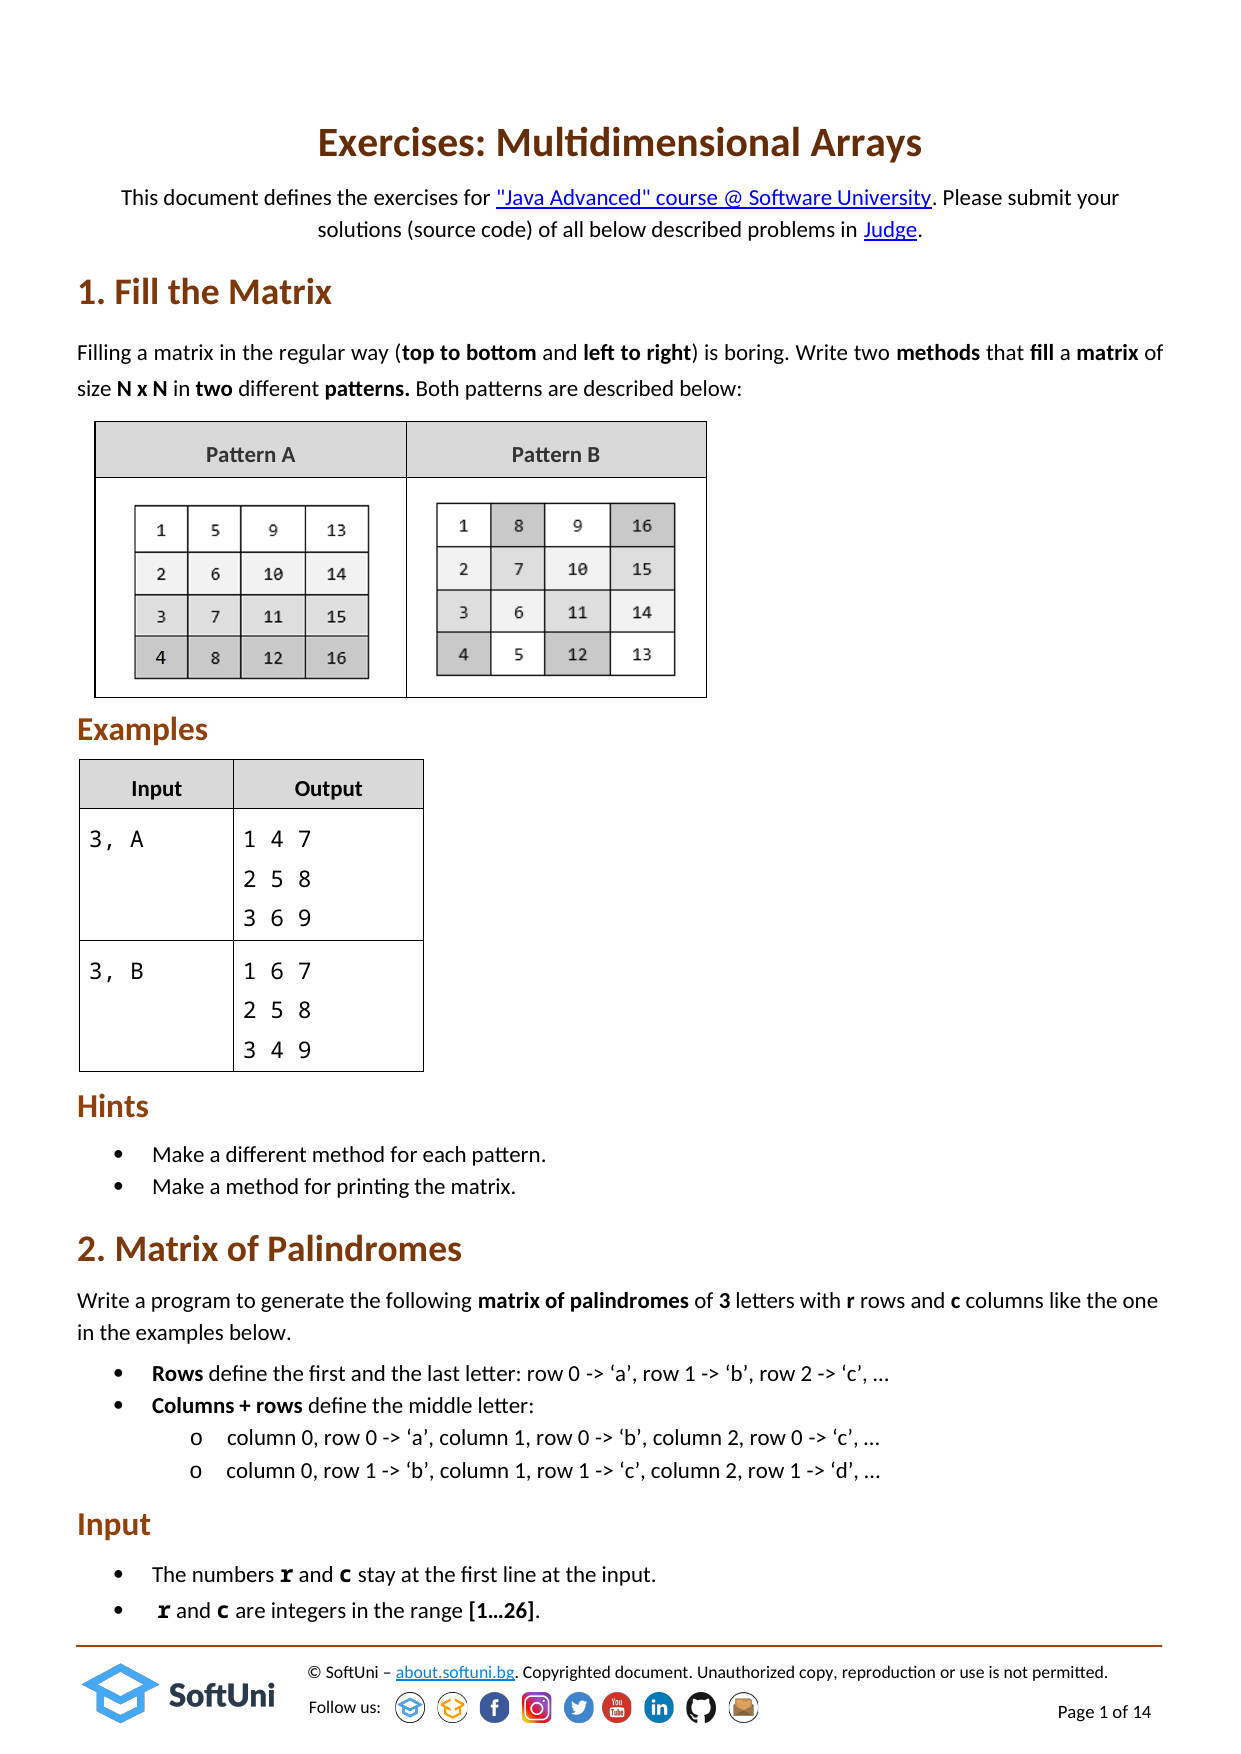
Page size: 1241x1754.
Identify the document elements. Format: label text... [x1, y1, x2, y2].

subtitle Input [77, 1503, 1163, 1543]
table_cell 3, B [80, 941, 233, 1071]
list Rows define the first and the last letter: row 0 -> ‘a’, row 1 -> ‘b’, row 2 -> ‘c’, … [114, 1359, 1163, 1387]
picture [658, 1705, 667, 1714]
list Make a different method for each pattern. [114, 1140, 1163, 1168]
table_header Output [234, 760, 423, 808]
picture [602, 1692, 632, 1723]
list column 0, row 0 -> ‘a’, column 1, row 0 -> ‘b’, column 2, row 0 -> ‘c’, … [189, 1423, 1163, 1452]
picture [686, 1692, 716, 1723]
picture [75, 1658, 281, 1729]
table_header Pattern B [407, 422, 706, 477]
list r and c are integers in the range [1…26]. [114, 1594, 1163, 1625]
picture [522, 1692, 552, 1723]
list column 0, row 1 -> ‘b’, column 1, row 1 -> ‘c’, column 2, row 1 -> ‘d’, … [189, 1457, 1163, 1486]
table_cell [407, 478, 706, 697]
picture [395, 1692, 425, 1723]
table_header Pattern A [96, 422, 406, 477]
subtitle Examples [77, 708, 1163, 748]
list Make a method for printing the matrix. [114, 1172, 1163, 1200]
table_cell 1 6 7 2 5 8 3 4 9 [234, 941, 423, 1071]
table_cell 3, A [80, 809, 233, 939]
text Filling a matrix in the regular way (top to bottom and left to right) is boring. Write two methods that fill a matrix of size N x N in two different patterns. Both patterns are described below: [77, 329, 1163, 402]
picture [126, 498, 375, 686]
picture [665, 1714, 674, 1723]
picture [665, 1692, 674, 1701]
picture [426, 496, 686, 688]
list Columns + rows define the middle letter: [114, 1391, 1163, 1419]
text This document defines the exercises for "Java Advanced" course @ Software University. Please submit your solutions (source code) of all below described problems in Judge. [77, 183, 1163, 243]
table_header Input [80, 760, 233, 808]
subtitle Exercises: Multidimensional Arrays [77, 116, 1163, 167]
picture [437, 1692, 468, 1723]
picture [564, 1692, 594, 1723]
table_cell [96, 478, 406, 697]
text Write a program to generate the following matrix of palindromes of 3 letters with r rows and c columns like the one in the examples below. [77, 1286, 1163, 1346]
subtitle Fill the Matrix [77, 268, 1163, 314]
table_cell 1 4 7 2 5 8 3 6 9 [234, 809, 423, 939]
picture [479, 1692, 510, 1723]
subtitle Matrix of Palindromes [77, 1225, 1163, 1271]
picture [728, 1692, 759, 1723]
subtitle Hints [77, 1085, 1163, 1125]
picture [644, 1692, 653, 1701]
picture [644, 1714, 653, 1723]
list The numbers r and c stay at the first line at the input. [114, 1558, 1163, 1589]
